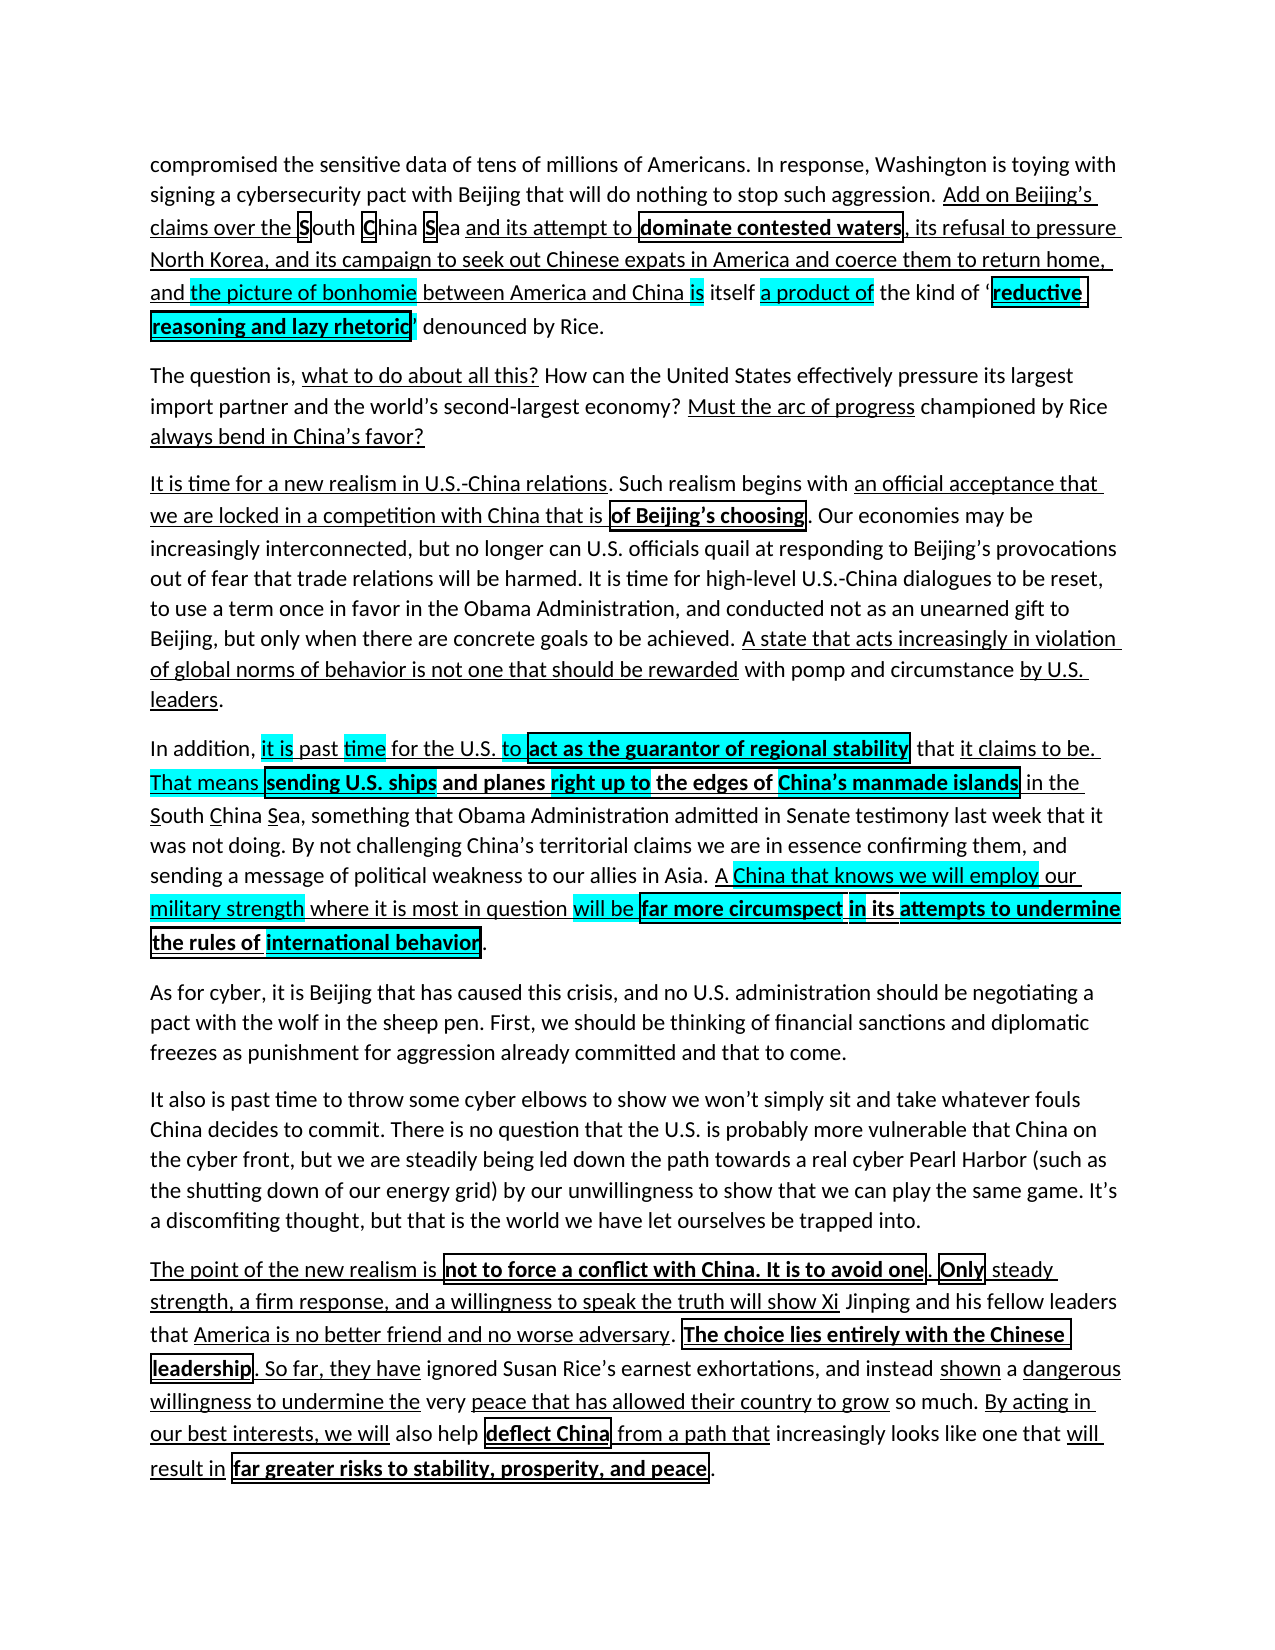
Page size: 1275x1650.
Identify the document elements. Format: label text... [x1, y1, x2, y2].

text In addition, it is past time for the U.S. to act as the guarantor of regional stability that it claims to be. That means sending U.S. ships and planes right up to the edges of China’s manmade islands in the South China Sea, something that Obama Administration admitted in Senate testimony last week that it was not doing. By not challenging China’s territorial claims we are in essence confirming them, and sending a message of political weakness to our allies in Asia. A China that knows we will employ our military strength where it is most in question will be far more circumspect in its attempts to undermine the rules of international behavior. [150, 732, 1125, 959]
text The point of the new realism is not to force a conflict with China. It is to avoid one. Only steady strength, a firm response, and a willingness to speak the truth will show Xi Jinping and his fellow leaders that America is no better friend and no worse adversary. The choice lies entirely with the Chinese leadership. So far, they have ignored Susan Rice’s earnest exhortations, and instead shown a dangerous willingness to undermine the very peace that has allowed their country to grow so much. By acting in our best interests, we will also help deflect China from a path that increasingly looks like one that will result in far greater risks to stability, prosperity, and peace. [150, 1253, 1125, 1484]
text The question is, what to do about all this? How can the United States effectively pressure its largest import partner and the world’s second-largest economy? Must the arc of progress championed by Rice always bend in China’s favor? [150, 362, 1125, 450]
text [150, 150, 1125, 342]
text As for cyber, it is Beijing that has caused this crisis, and no U.S. administration should be negotiating a pact with the wolf in the sheep pen. First, we should be thinking of financial sanctions and diplomatic freezes as punishment for aggression already committed and that to come. [150, 978, 1125, 1066]
text It also is past time to throw some cyber elbows to show we won’t simply sit and take whatever fouls China decides to commit. There is no question that the U.S. is probably more vulnerable that China on the cyber front, but we are steadily being led down the path towards a real cyber Pearl Harbor (such as the shutting down of our energy grid) by our unwillingness to show that we can play the same game. It’s a discomfiting thought, but that is the world we have let ourselves be trapped into. [150, 1085, 1125, 1234]
text It is time for a new realism in U.S.-China relations. Such realism begins with an official acceptance that we are locked in a competition with China that is of Beijing’s choosing. Our economies may be increasingly interconnected, but no longer can U.S. officials quail at responding to Beijing’s provocations out of fear that trade relations will be harmed. It is time for high-level U.S.-China dialogues to be reset, to use a term once in favor in the Obama Administration, and conducted not as an unearned gift to Beijing, but only when there are concrete goals to be achieved. A state that acts increasingly in violation of global norms of behavior is not one that should be rewarded with pomp and circumstance by U.S. leaders. [150, 469, 1125, 713]
